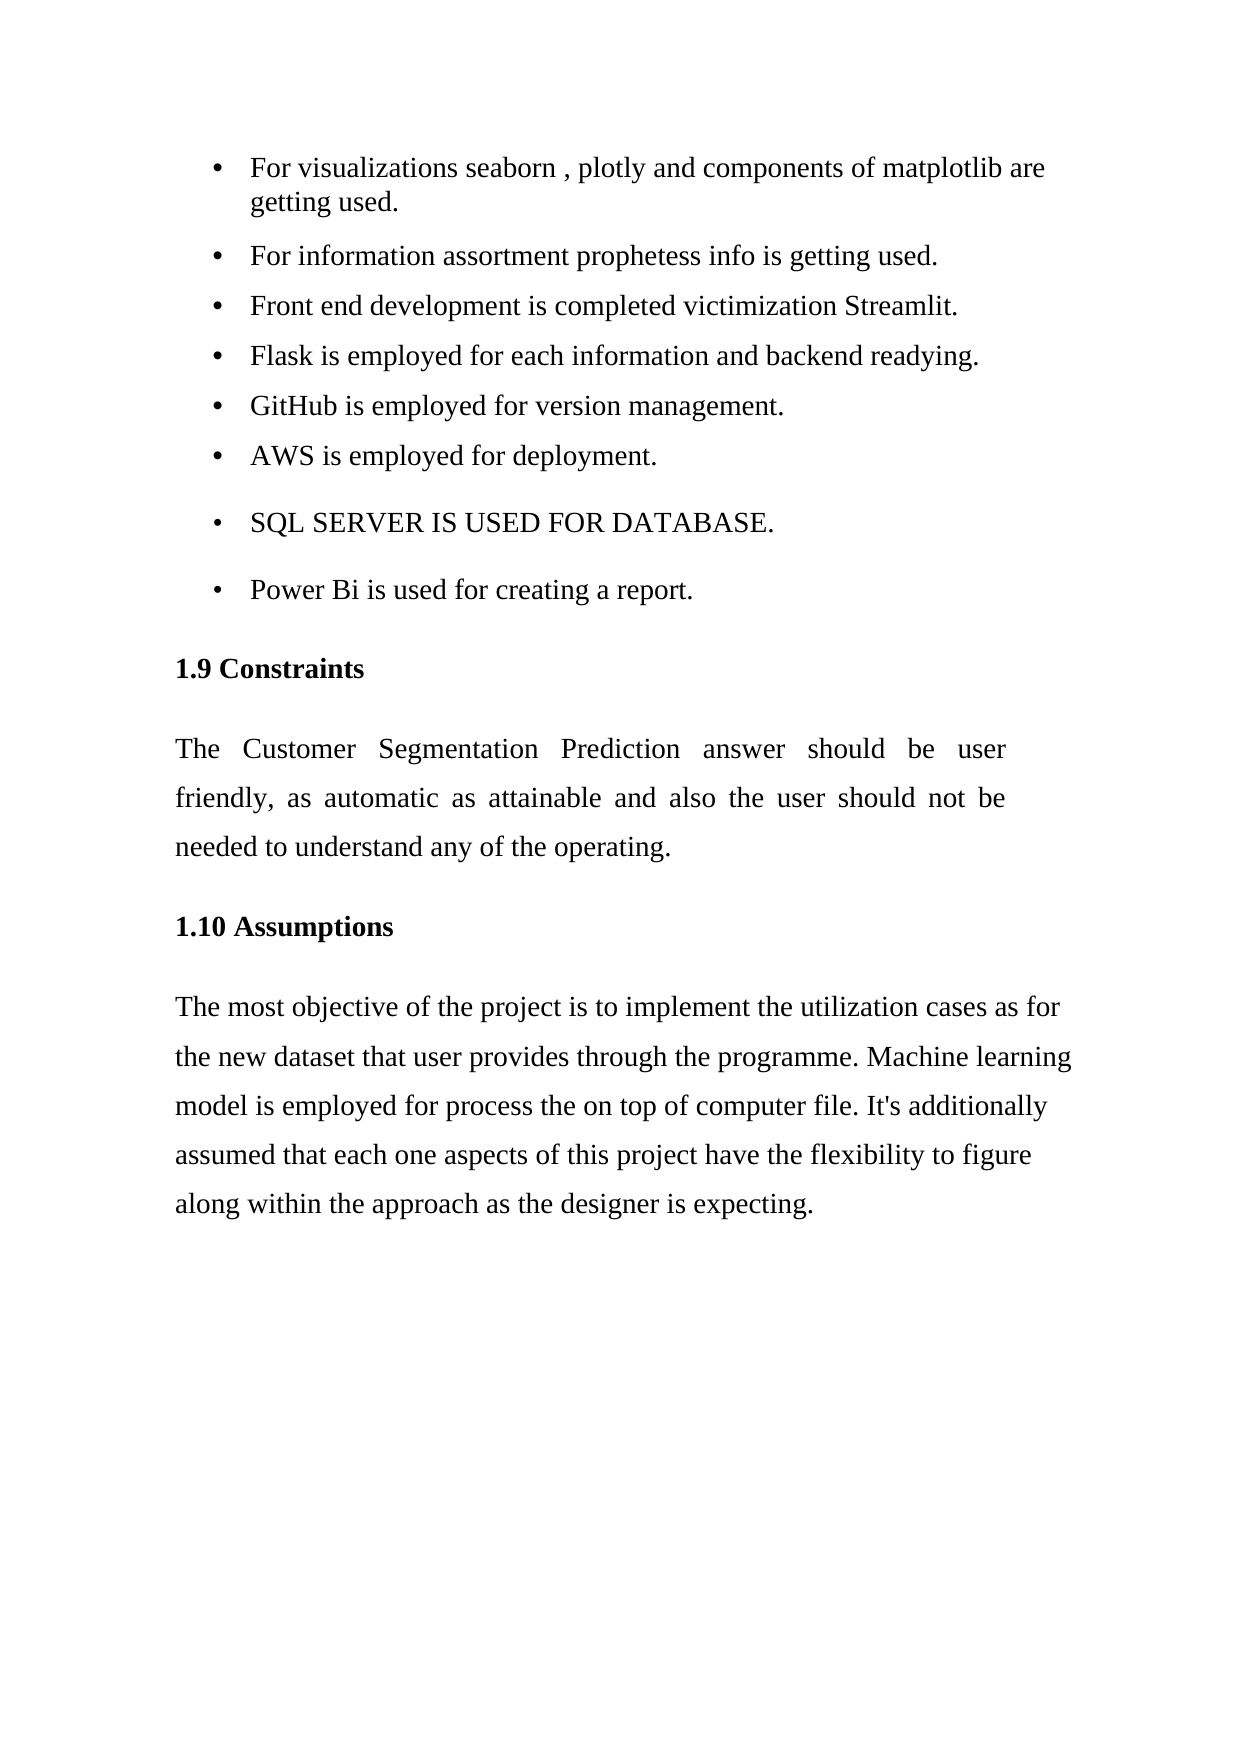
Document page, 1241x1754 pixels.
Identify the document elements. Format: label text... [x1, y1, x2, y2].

list Power Bi is used for creating a report. [212, 572, 1090, 605]
list SQL SERVER IS USED FOR DATABASE. [212, 505, 1090, 538]
text The most objective of the project is to implement the utilization cases as for the new dataset that user provides through the programme. Machine learning model is employed for process the on top of computer file. It's additionally assumed that each one aspects of this project have the flexibility to figure along within the approach as the designer is expecting. [175, 989, 1082, 1220]
text 1.9 Constraints [175, 651, 1090, 685]
text The Customer Segmentation Prediction answer should be user friendly, as automatic as attainable and also the user should not be needed to understand any of the operating. [175, 732, 1007, 863]
text 1.10 Assumptions [175, 909, 1090, 942]
list GitHub is employed for version management. [212, 388, 1090, 421]
list AWS is employed for deployment. [212, 438, 1090, 471]
list Flask is employed for each information and backend readying. [212, 338, 1090, 371]
list For visualizations seaborn , plotly and components of matplotlib are getting used. [212, 150, 1090, 217]
list For information assortment prophetess info is getting used. [212, 238, 1090, 272]
list Front end development is completed victimization Streamlit. [212, 288, 1090, 322]
